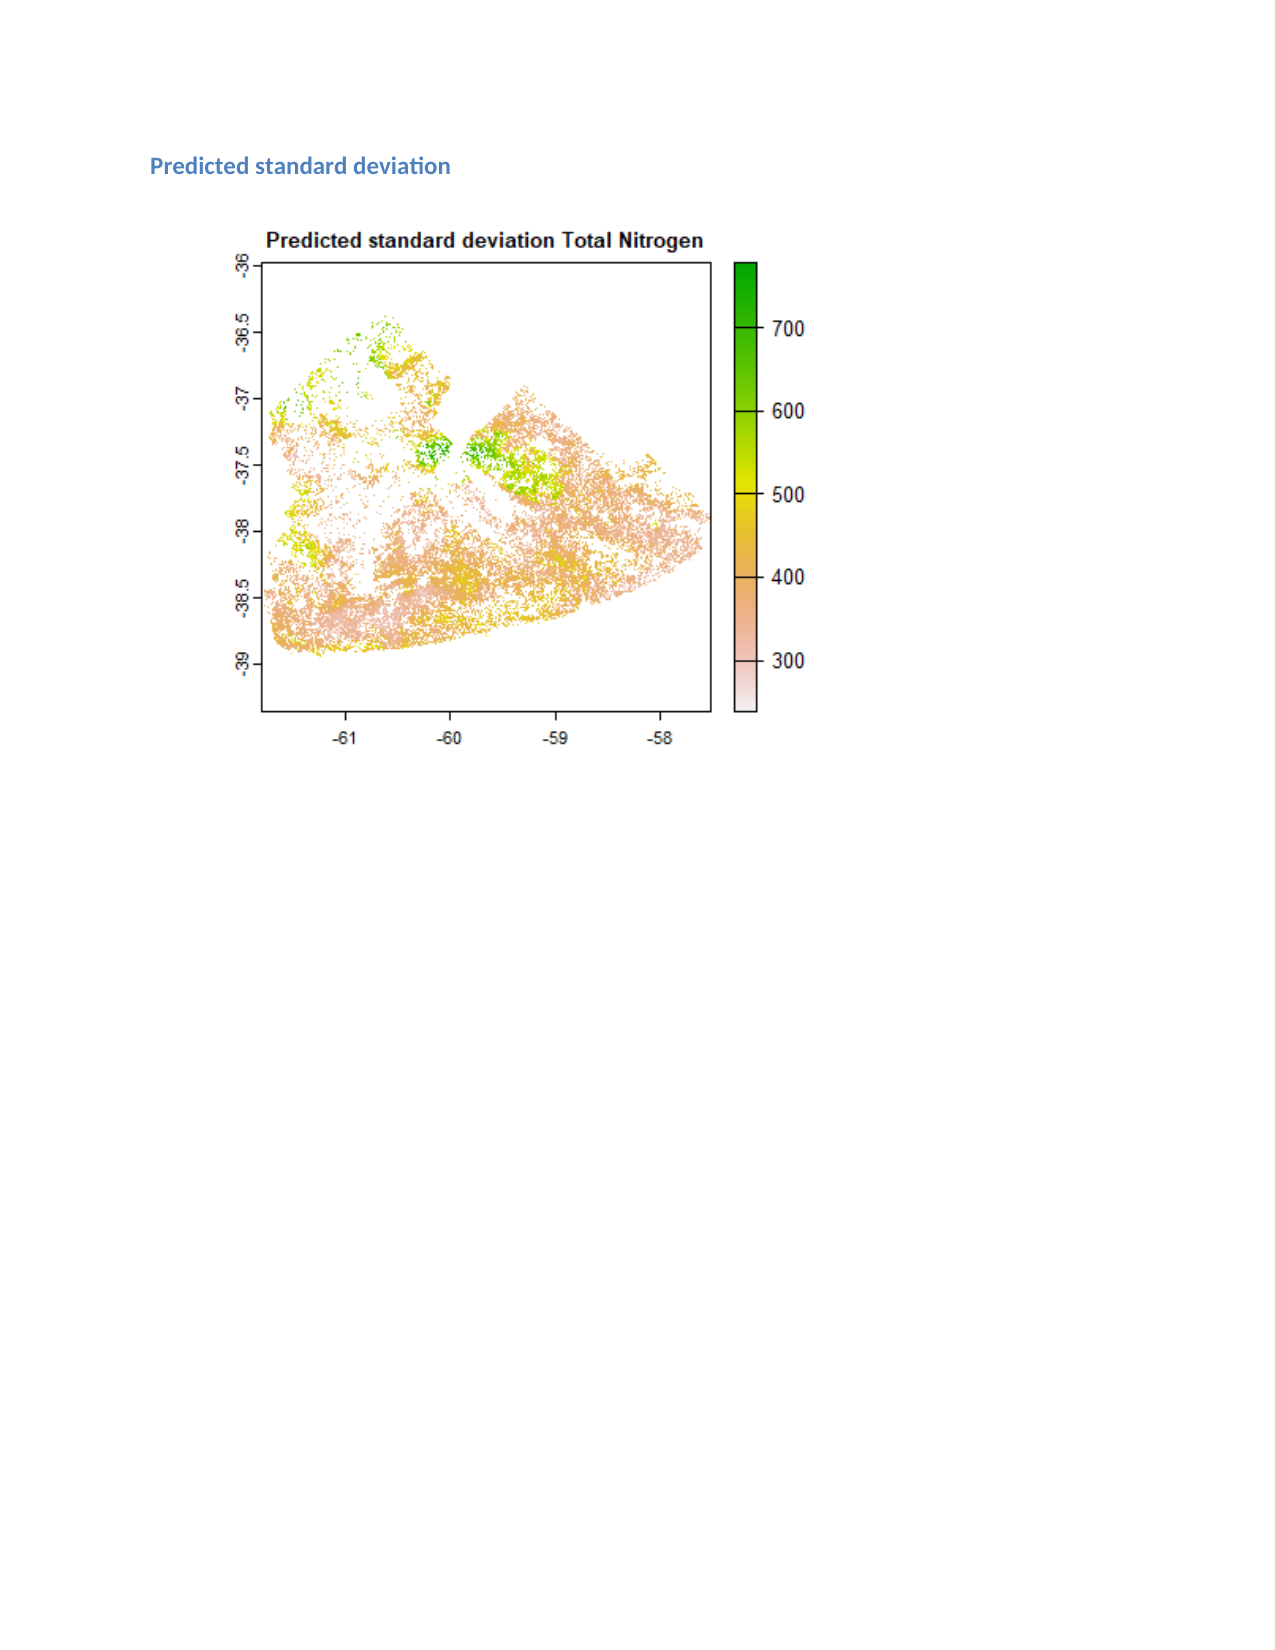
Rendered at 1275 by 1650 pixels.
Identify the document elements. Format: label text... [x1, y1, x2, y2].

subtitle Predicted standard deviation [150, 150, 1125, 181]
picture [168, 199, 927, 806]
